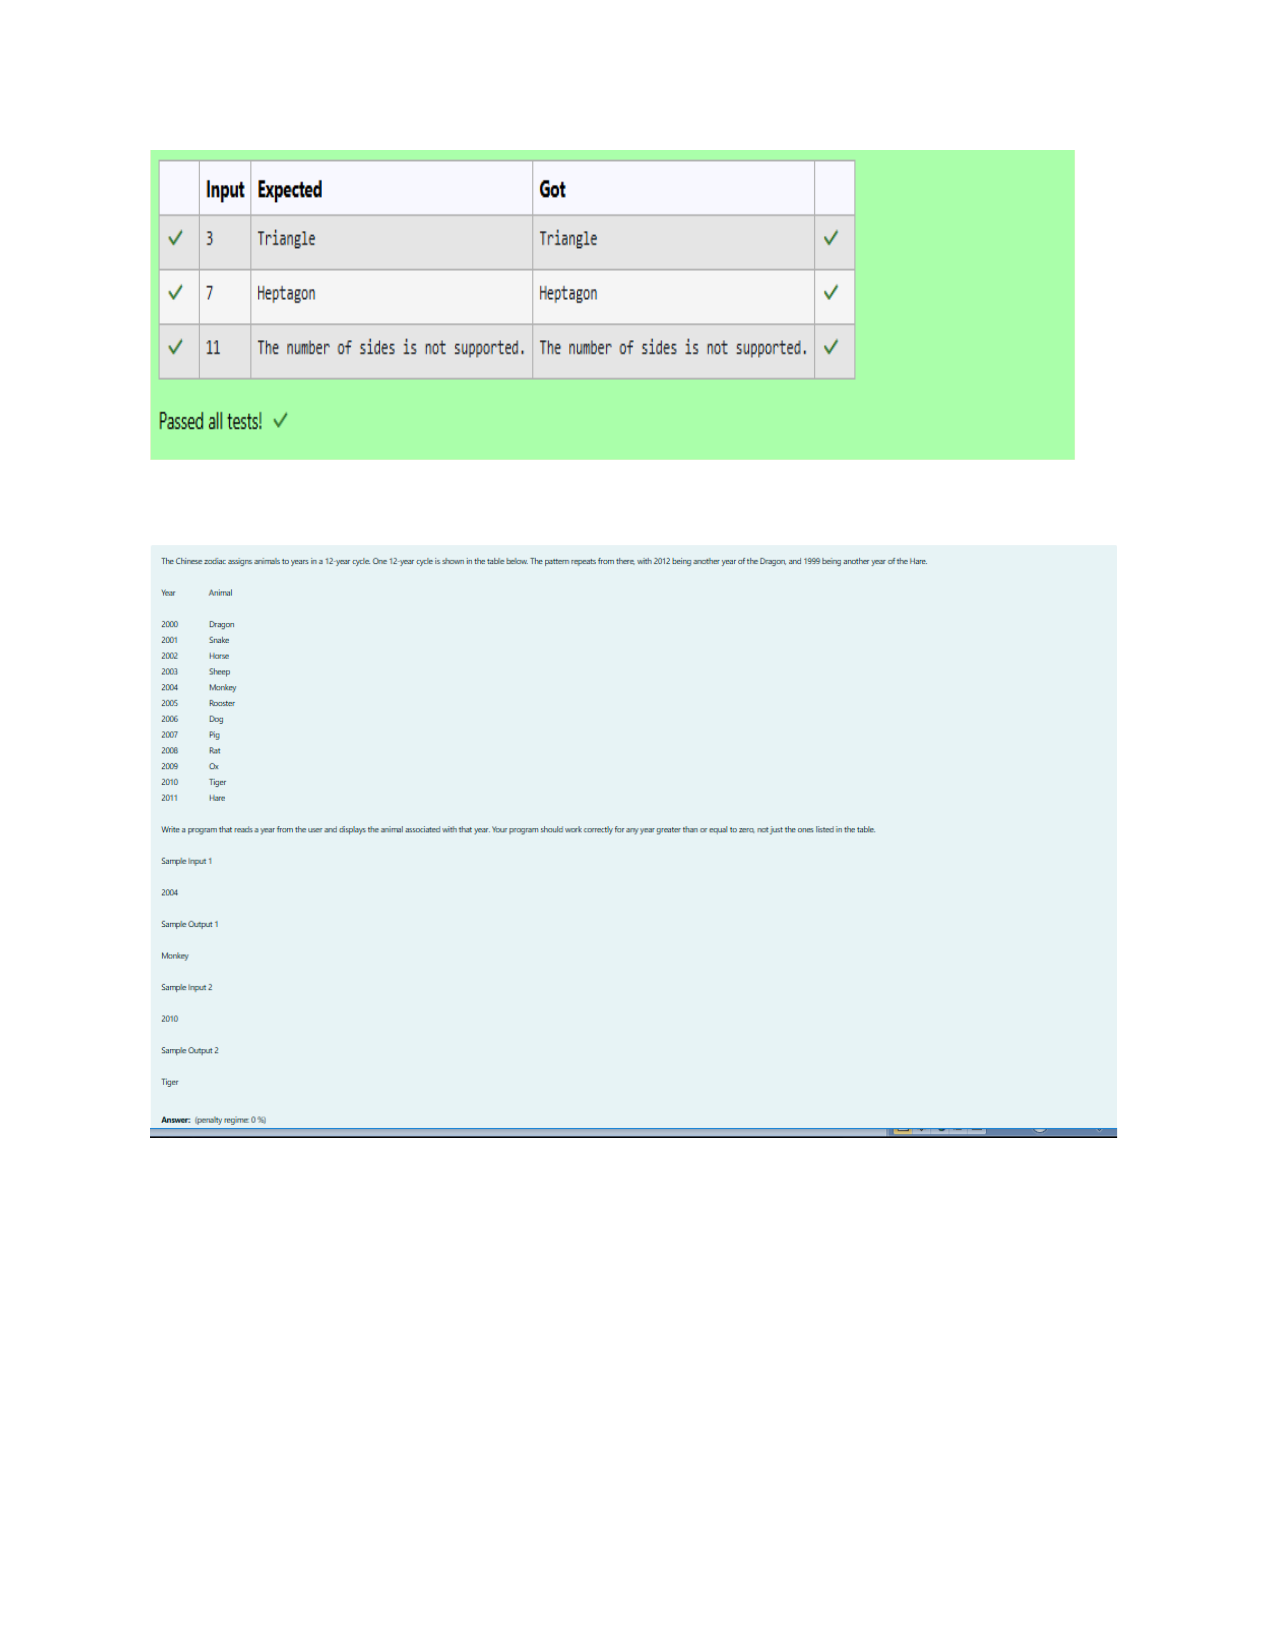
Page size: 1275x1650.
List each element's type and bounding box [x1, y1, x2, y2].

picture [150, 537, 1118, 1138]
picture [150, 150, 1075, 460]
